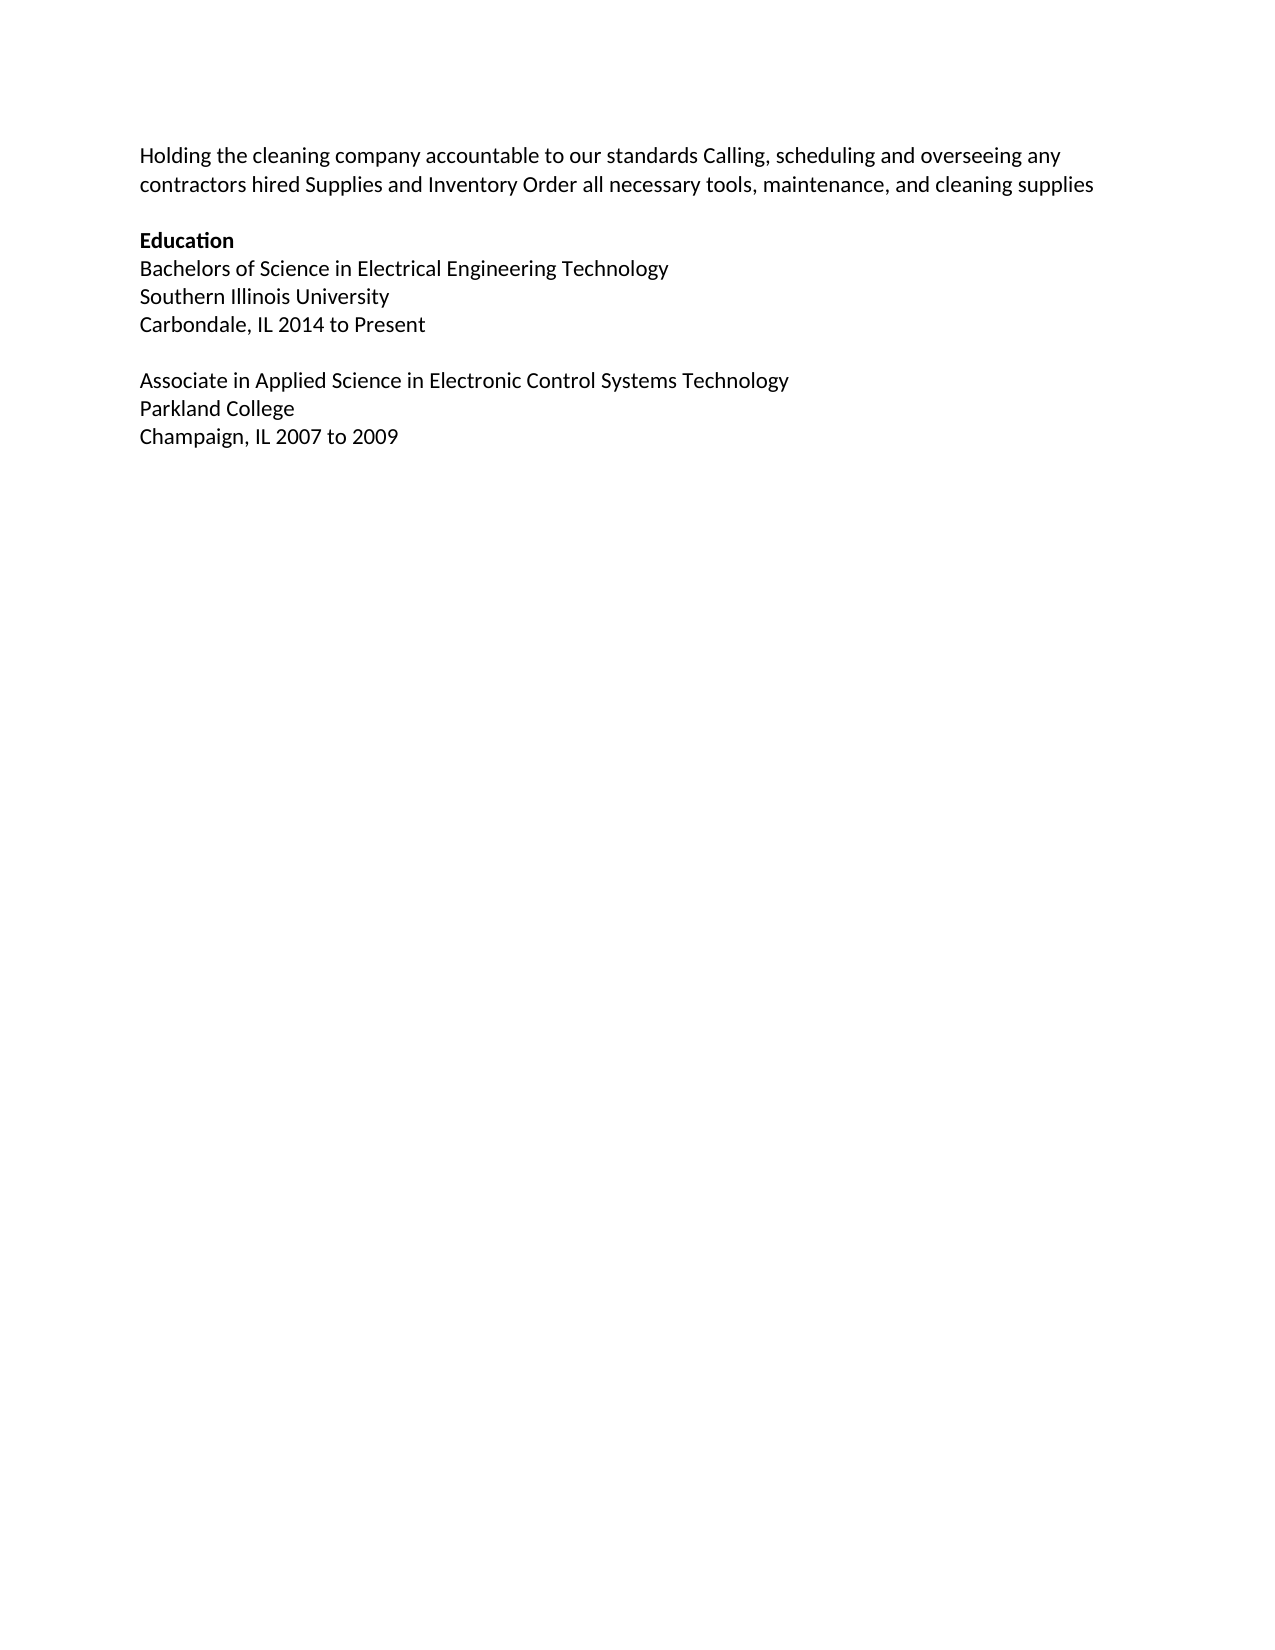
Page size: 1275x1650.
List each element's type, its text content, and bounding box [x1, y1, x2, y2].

text Education [139, 226, 1135, 254]
text Champaign, IL 2007 to 2009 [139, 422, 1135, 450]
text Southern Illinois University [139, 282, 1135, 310]
text Holding the cleaning company accountable to our standards Calling, scheduling and overseeing any contractors hired Supplies and Inventory Order all necessary tools, maintenance, and cleaning supplies [139, 142, 1135, 198]
text Carbondale, IL 2014 to Present [139, 310, 1135, 338]
text Bachelors of Science in Electrical Engineering Technology [139, 254, 1135, 282]
text Associate in Applied Science in Electronic Control Systems Technology [139, 366, 1135, 394]
text Parkland College [139, 394, 1135, 422]
